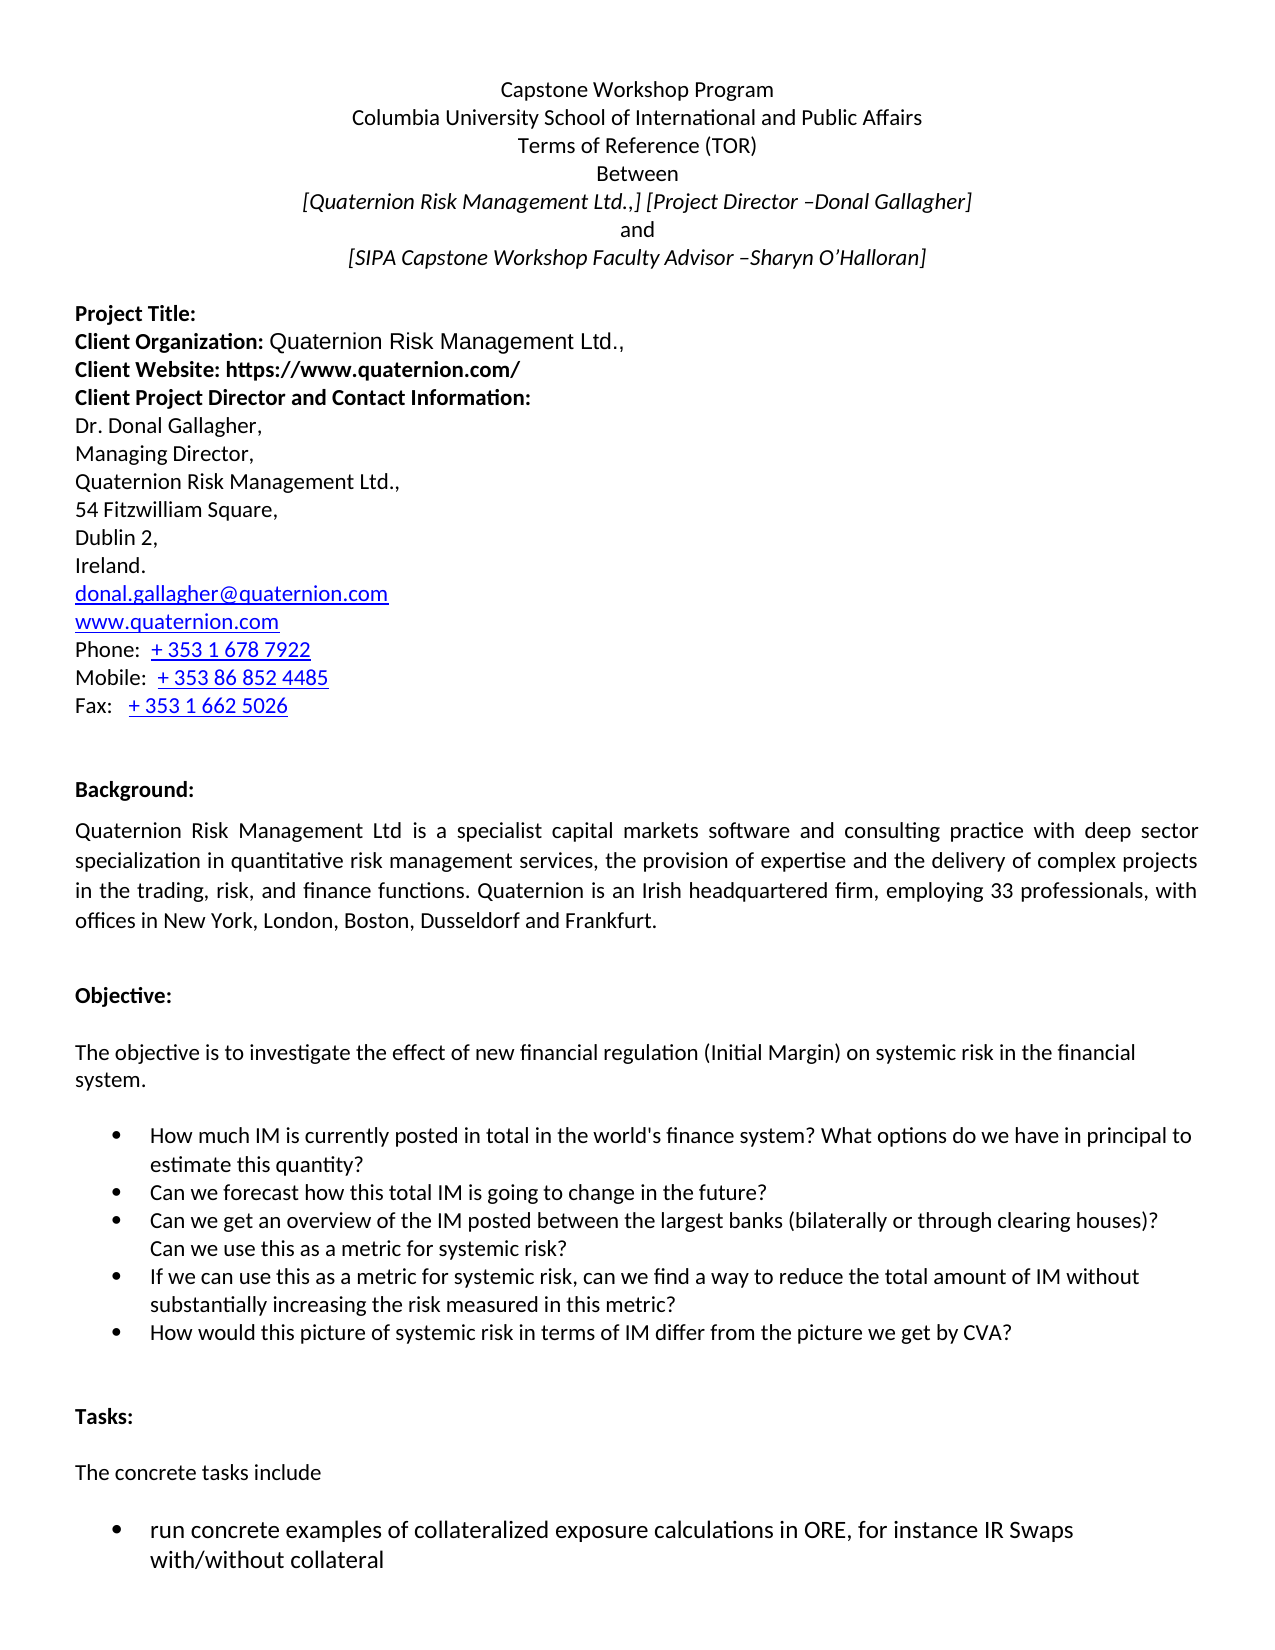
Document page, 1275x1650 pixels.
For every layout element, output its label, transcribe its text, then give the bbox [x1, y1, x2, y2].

list Can we forecast how this total IM is going to change in the future? [112, 1178, 1200, 1206]
text Dr. Donal Gallagher, Managing Director, Quaternion Risk Management Ltd., 54 Fitzwilliam Square, Dublin 2, Ireland. [75, 411, 1200, 579]
text and [75, 215, 1200, 243]
list How would this picture of systemic risk in terms of IM differ from the picture we get by CVA? [112, 1318, 1200, 1346]
list run concrete examples of collateralized exposure calculations in ORE, for instance IR Swaps with/without collateral [112, 1514, 1200, 1575]
text Background: [75, 776, 1200, 803]
text Quaternion Risk Management Ltd is a specialist capital markets software and consulting practice with deep sector specialization in quantitative risk management services, the provision of expertise and the delivery of complex projects in the trading, risk, and finance functions. Quaternion is an Irish headquartered firm, employing 33 professionals, with offices in New York, London, Boston, Dusseldorf and Frankfurt. [75, 816, 1200, 935]
text The concrete tasks include [75, 1458, 1200, 1486]
text Client Website: https://www.quaternion.com/ [75, 355, 1200, 383]
list If we can use this as a metric for systemic risk, can we find a way to reduce the total amount of IM without substantially increasing the risk measured in this metric? [112, 1262, 1200, 1318]
text [Quaternion Risk Management Ltd.,] [Project Director –Donal Gallagher] [75, 187, 1200, 215]
list How much IM is currently posted in total in the world's finance system? What options do we have in principal to estimate this quantity? [112, 1122, 1200, 1178]
text www.quaternion.com [75, 607, 1200, 635]
text The objective is to investigate the effect of new financial regulation (Initial Margin) on systemic risk in the financial system. [75, 1038, 1200, 1094]
text Terms of Reference (TOR) [75, 131, 1200, 159]
text Capstone Workshop Program [75, 75, 1200, 103]
text Between [75, 159, 1200, 187]
text [SIPA Capstone Workshop Faculty Advisor –Sharyn O’Halloran] [75, 243, 1200, 271]
list Can we get an overview of the IM posted between the largest banks (bilaterally or through clearing houses)? Can we use this as a metric for systemic risk? [112, 1206, 1200, 1262]
text Fax: + 353 1 662 5026 [75, 691, 1200, 719]
text Phone: + 353 1 678 7922 Mobile: + 353 86 852 4485 [75, 635, 1200, 691]
text Client Project Director and Contact Information: [75, 383, 1200, 411]
text Columbia University School of International and Public Affairs [75, 103, 1200, 131]
text Tasks: [75, 1402, 1200, 1430]
text Project Title: Client Organization: Quaternion Risk Management Ltd., [75, 299, 1200, 355]
text donal.gallagher@quaternion.com [75, 579, 1200, 607]
text Objective: [75, 982, 1200, 1009]
